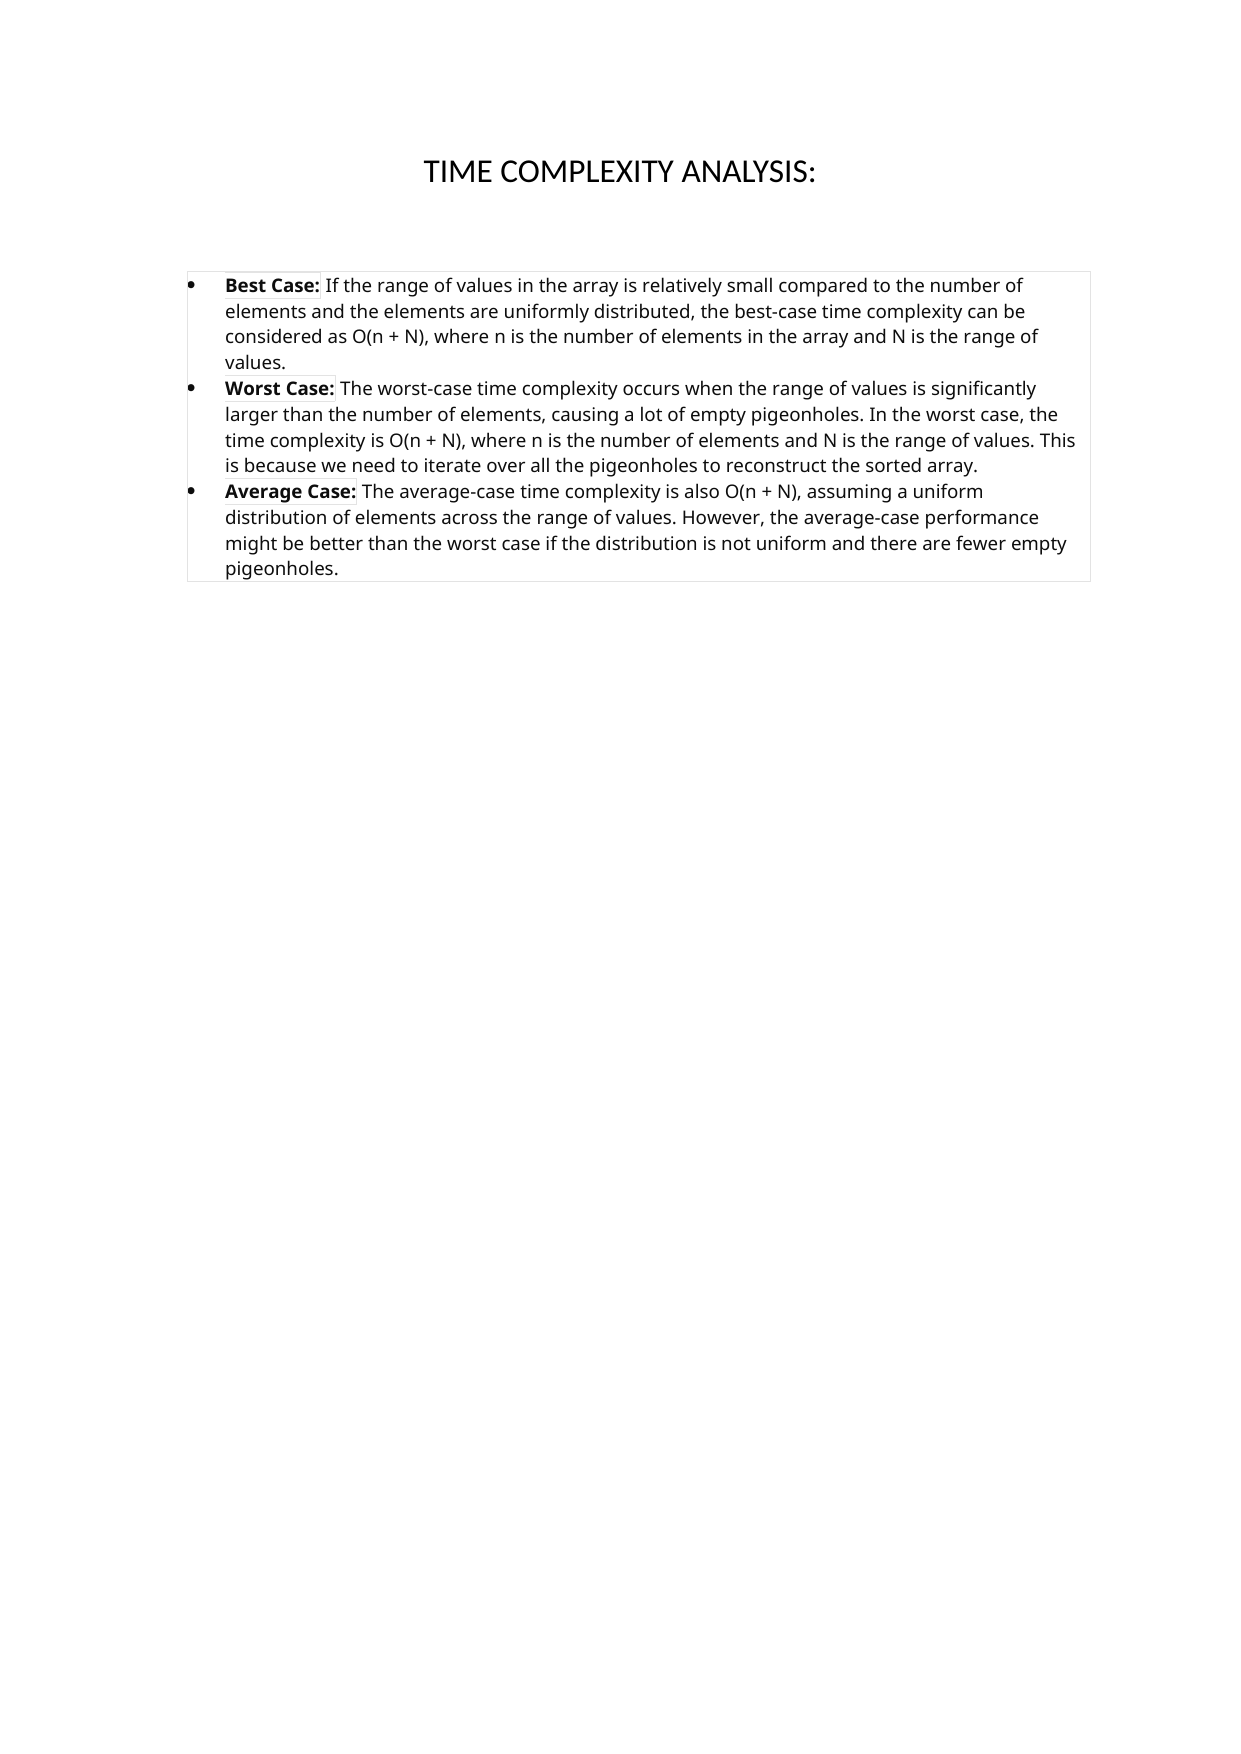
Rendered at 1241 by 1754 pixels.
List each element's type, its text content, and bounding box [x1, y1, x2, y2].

list Average Case: The average-case time complexity is also O(n + N), assuming a uniform distribution of elements across the range of values. However, the average-case performance might be better than the worst case if the distribution is not uniform and there are fewer empty pigeonholes. [188, 477, 1090, 581]
list Best Case: If the range of values in the array is relatively small compared to the number of elements and the elements are uniformly distributed, the best-case time complexity can be considered as O(n + N), where n is the number of elements in the array and N is the range of values. [188, 272, 1090, 374]
text TIME COMPLEXITY ANALYSIS: [150, 150, 1090, 191]
list Worst Case: The worst-case time complexity occurs when the range of values is significantly larger than the number of elements, causing a lot of empty pigeonholes. In the worst case, the time complexity is O(n + N), where n is the number of elements and N is the range of values. This is because we need to iterate over all the pigeonholes to reconstruct the sorted array. [188, 374, 1090, 477]
